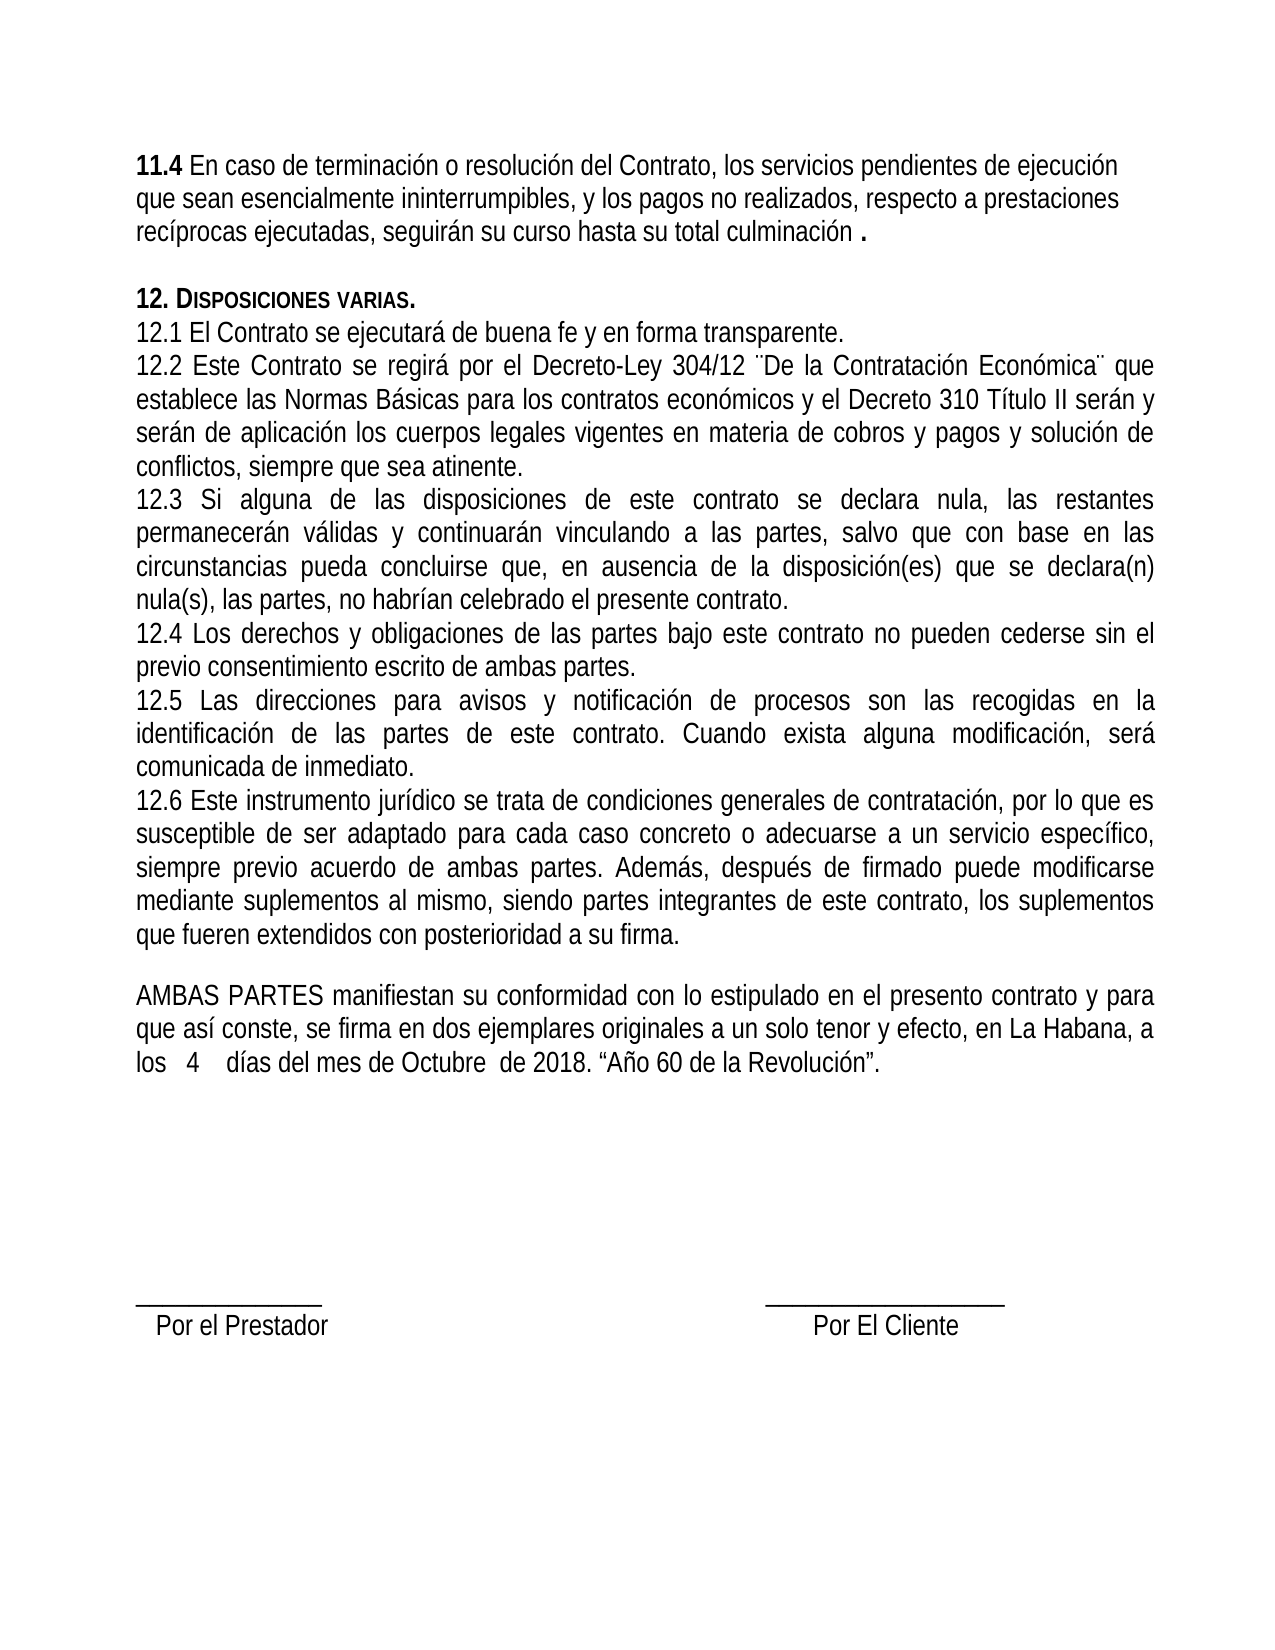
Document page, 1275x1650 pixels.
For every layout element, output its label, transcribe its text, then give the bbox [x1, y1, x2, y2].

text 12.1 El Contrato se ejecutará de buena fe y en forma transparente. [136, 315, 1157, 348]
text 12. Disposiciones varias. [136, 281, 1157, 315]
text 12.2 Este Contrato se regirá por el Decreto-Ley 304/12 ¨De ¨ que establece las Normas Básicas para los contratos económicos y el Decreto 310 Título II serán y serán de aplicación los cuerpos legales vigentes en materia de cobros y pagos y solución de conflictos, siempre que sea atinente. [136, 348, 1157, 482]
text Por el Prestador Por El Cliente [136, 1308, 1157, 1341]
text 11.4 En caso de terminación o resolución del Contrato, los servicios pendientes de ejecución que sean esencialmente ininterrumpibles, y los pagos no realizados, respecto a prestaciones recíprocas ejecutadas, seguirán su curso hasta su total culminación . [136, 148, 1157, 248]
text 12.6 Este instrumento jurídico se trata de condiciones generales de contratación, por lo que es susceptible de ser adaptado para cada caso concreto o adecuarse a un servicio específico, siempre previo acuerdo de ambas partes. Además, después de firmado puede modificarse mediante suplementos al mismo, siendo partes integrantes de este contrato, los suplementos que fueren extendidos con posterioridad a su firma. [136, 783, 1157, 950]
text 12.3 Si alguna de las disposiciones de este contrato se declara nula, las restantes permanecerán válidas y continuarán vinculando a las partes, salvo que con base en las circunstancias pueda concluirse que, en ausencia de la disposición(es) que se declara(n) nula(s), las partes, no habrían celebrado el presente contrato. [136, 482, 1157, 616]
text 12.4 Los derechos y obligaciones de las partes bajo este contrato no pueden cederse sin el previo consentimiento escrito de ambas partes. [136, 616, 1157, 683]
text AMBAS PARTES manifiestan su conformidad con lo estipulado en el presento contrato y para que así conste, se firma en dos ejemplares originales a un solo tenor y efecto, en , a los 4 días del mes de Octubre de 2018. “Año 60 de ”. [136, 978, 1157, 1078]
text ______________ __________________ [136, 1274, 1157, 1308]
text 12.5 Las direcciones para avisos y notificación de procesos son las recogidas en la identificación de las partes de este contrato. Cuando exista alguna modificación, será comunicada de inmediato. [136, 683, 1157, 783]
